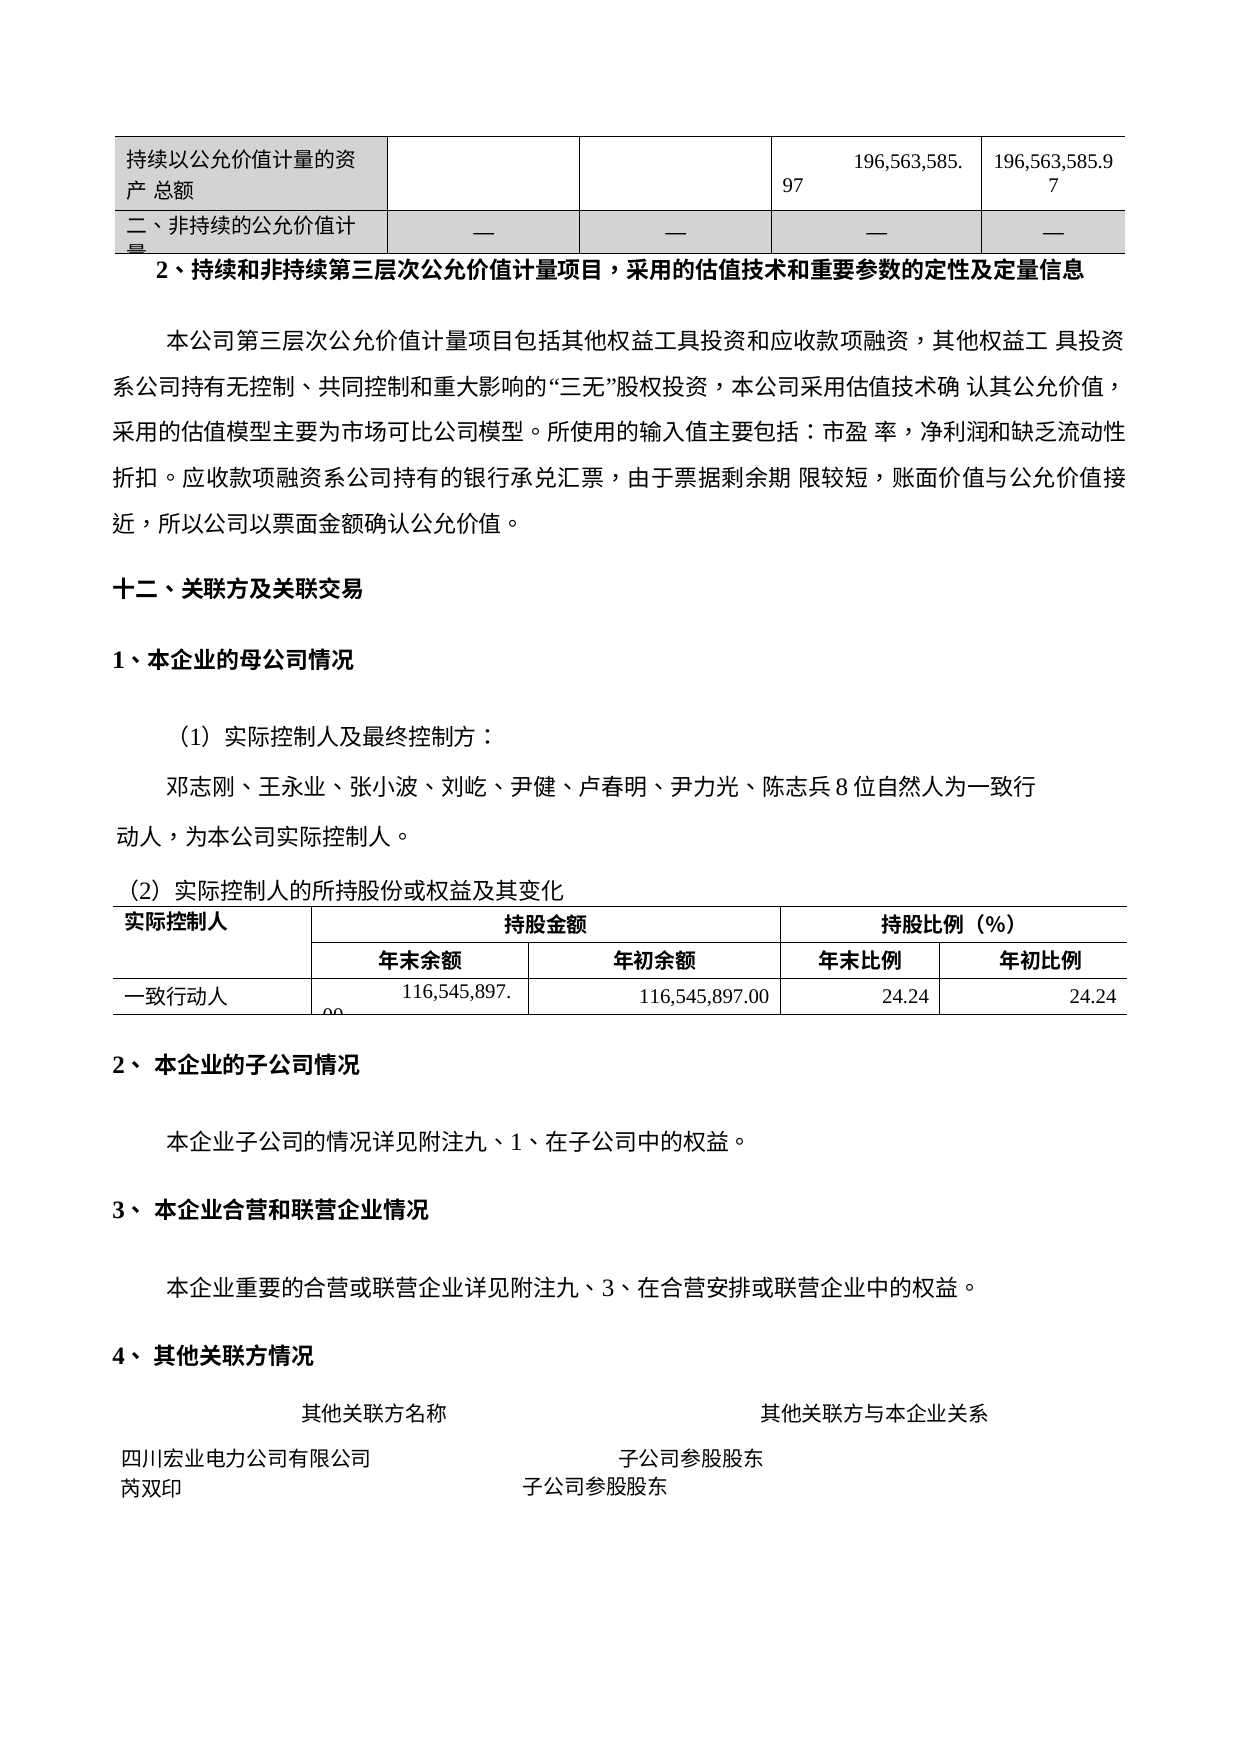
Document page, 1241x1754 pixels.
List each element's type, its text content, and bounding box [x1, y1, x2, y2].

text 本公司第三层次公允价值计量项目包括其他权益工具投资和应收款项融资，其他权益工 具投资系公司持有无控制、共同控制和重大影响的“三无”股权投资，本公司采用估值技术确 认其公允价值，采用的估值模型主要为市场可比公司模型。所使用的输入值主要包括：市盈 率，净利润和缺乏流动性折扣。应收款项融资系公司持有的银行承兑汇票，由于票据剩余期 限较短，账面价值与公允价值接近，所以公司以票面金额确认公允价值。 [112, 312, 1128, 542]
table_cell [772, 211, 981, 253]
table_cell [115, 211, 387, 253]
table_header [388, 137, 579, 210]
text 子公司参股股东 [522, 1472, 1128, 1500]
text 本企业子公司的情况详见附注九、1、在子公司中的权益。 [112, 1126, 1128, 1157]
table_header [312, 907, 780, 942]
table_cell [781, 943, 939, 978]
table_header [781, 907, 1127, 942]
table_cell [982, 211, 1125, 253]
text 本企业重要的合营或联营企业详见附注九、3、在合营安排或联营企业中的权益。 [112, 1272, 1128, 1303]
text 动人，为本公司实际控制人。 [116, 821, 1128, 852]
subtitle 3、 本企业合营和联营企业情况 [112, 1194, 1128, 1226]
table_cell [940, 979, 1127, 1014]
subtitle 2、 本企业的子公司情况 [112, 1049, 1128, 1080]
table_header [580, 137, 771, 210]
text 邓志刚、王永业、张小波、刘屹、尹健、卢春明、尹力光、陈志兵8位自然人为一致行 [112, 771, 1128, 802]
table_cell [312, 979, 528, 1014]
subtitle 十二、关联方及关联交易 [112, 560, 1128, 606]
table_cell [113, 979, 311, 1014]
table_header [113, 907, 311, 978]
text 2、持续和非持续第三层次公允价值计量项目，采用的估值技术和重要参数的定性及定量信息 [112, 254, 1128, 285]
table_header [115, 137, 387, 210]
text （2）实际控制人的所持股份或权益及其变化 [116, 875, 1128, 906]
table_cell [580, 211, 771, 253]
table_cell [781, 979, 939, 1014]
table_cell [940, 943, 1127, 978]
text （1）实际控制人及最终控制方： [112, 721, 1128, 752]
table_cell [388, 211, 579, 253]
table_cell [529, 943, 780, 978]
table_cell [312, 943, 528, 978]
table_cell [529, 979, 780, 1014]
subtitle 4、 其他关联方情况 [112, 1340, 1128, 1372]
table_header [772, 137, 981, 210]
subtitle 1、本企业的母公司情况 [112, 644, 1128, 675]
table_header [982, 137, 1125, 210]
